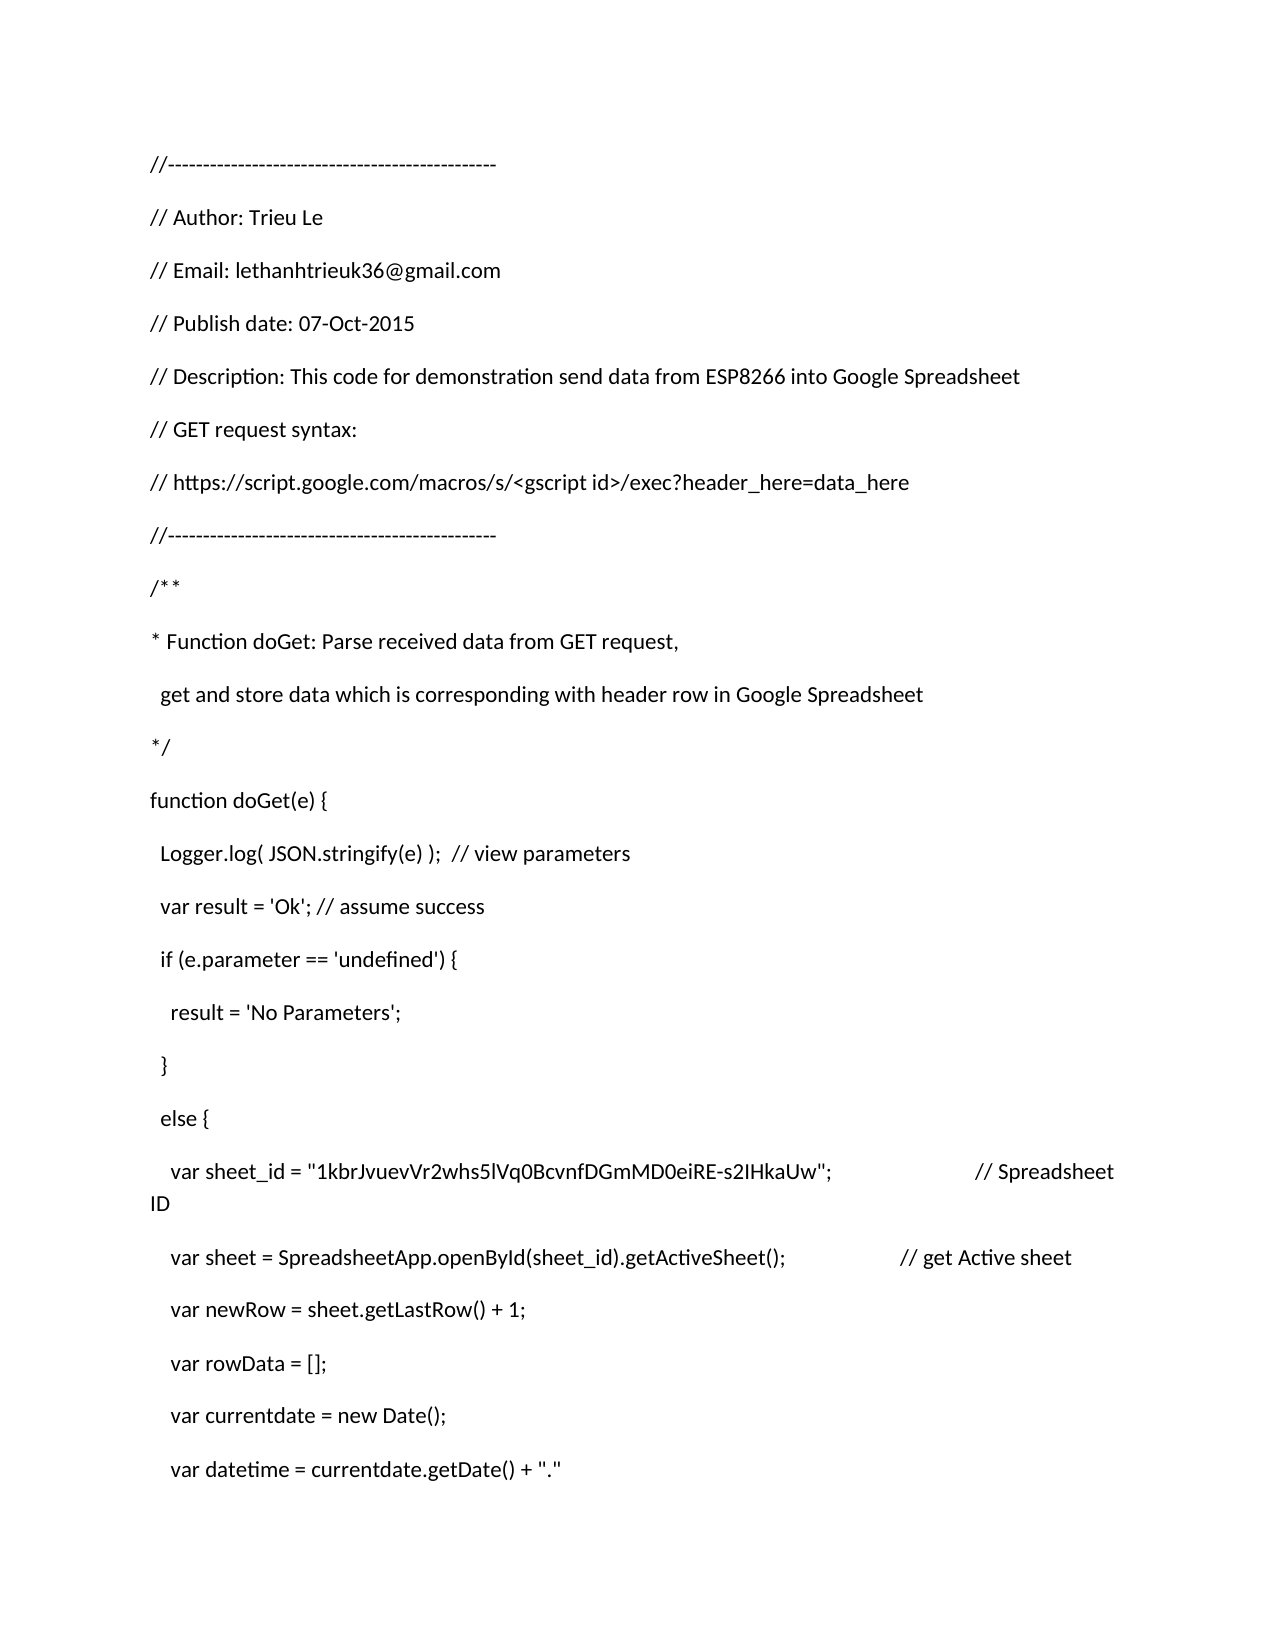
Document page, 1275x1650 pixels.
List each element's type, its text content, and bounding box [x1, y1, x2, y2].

text var result = 'Ok'; // assume success [150, 892, 1125, 920]
text //----------------------------------------------- [150, 521, 1125, 549]
text result = 'No Parameters'; [150, 998, 1125, 1026]
text */ [150, 733, 1125, 761]
text var currentdate = new Date(); [150, 1402, 1125, 1430]
text var rowData = []; [150, 1349, 1125, 1377]
text else { [150, 1104, 1125, 1132]
text // https://script.google.com/macros/s/<gscript id>/exec?header_here=data_here [150, 468, 1125, 496]
text //----------------------------------------------- [150, 150, 1125, 178]
text var datetime = currentdate.getDate() + "." [150, 1455, 1125, 1483]
text var sheet_id = "1kbrJvuevVr2whs5lVq0BcvnfDGmMD0eiRE-s2IHkaUw"; // Spreadsheet ID [150, 1157, 1125, 1218]
text var newRow = sheet.getLastRow() + 1; [150, 1296, 1125, 1324]
text // Email: lethanhtrieuk36@gmail.com [150, 256, 1125, 284]
text // GET request syntax: [150, 415, 1125, 443]
text } [150, 1051, 1125, 1079]
text // Description: This code for demonstration send data from ESP8266 into Google Spreadsheet [150, 362, 1125, 390]
text // Publish date: 07-Oct-2015 [150, 309, 1125, 337]
text // Author: Trieu Le [150, 203, 1125, 231]
text var sheet = SpreadsheetApp.openById(sheet_id).getActiveSheet(); // get Active sheet [150, 1243, 1125, 1271]
text /** [150, 574, 1125, 602]
text * Function doGet: Parse received data from GET request, [150, 627, 1125, 655]
text Logger.log( JSON.stringify(e) ); // view parameters [150, 839, 1125, 867]
text if (e.parameter == 'undefined') { [150, 945, 1125, 973]
text get and store data which is corresponding with header row in Google Spreadsheet [150, 680, 1125, 708]
text function doGet(e) { [150, 786, 1125, 814]
